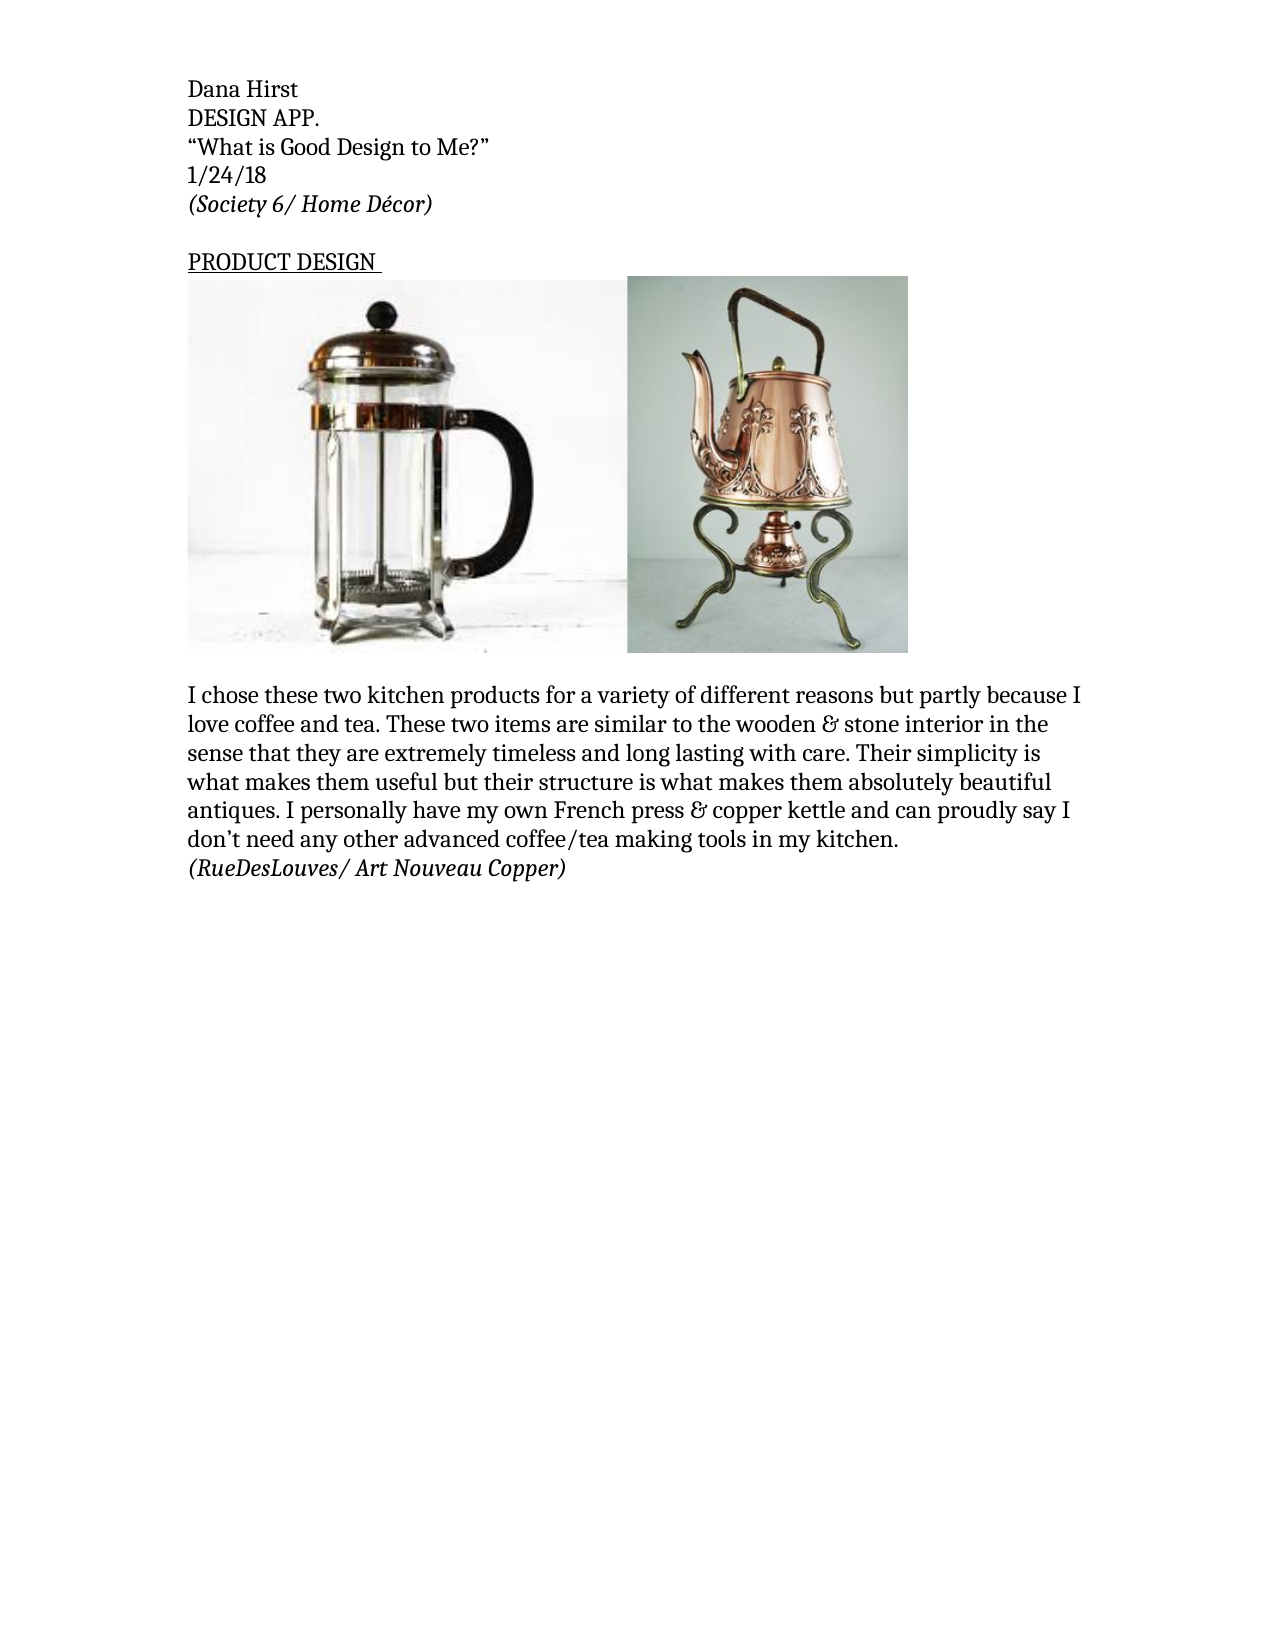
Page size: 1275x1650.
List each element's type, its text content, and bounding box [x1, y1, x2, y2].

text PRODUCT DESIGN [187, 247, 1087, 276]
picture [187, 276, 908, 653]
text I chose these two kitchen products for a variety of different reasons but partly because I love coffee and tea. These two items are similar to the wooden & stone interior in the sense that they are extremely timeless and long lasting with care. Their simplicity is what makes them useful but their structure is what makes them absolutely beautiful antiques. I personally have my own French press & copper kettle and can proudly say I don’t need any other advanced coffee/tea making tools in my kitchen. [187, 681, 1087, 854]
text (Society 6/ Home Décor) [187, 190, 1087, 219]
text (RueDesLouves/ Art Nouveau Copper) [187, 854, 1087, 882]
